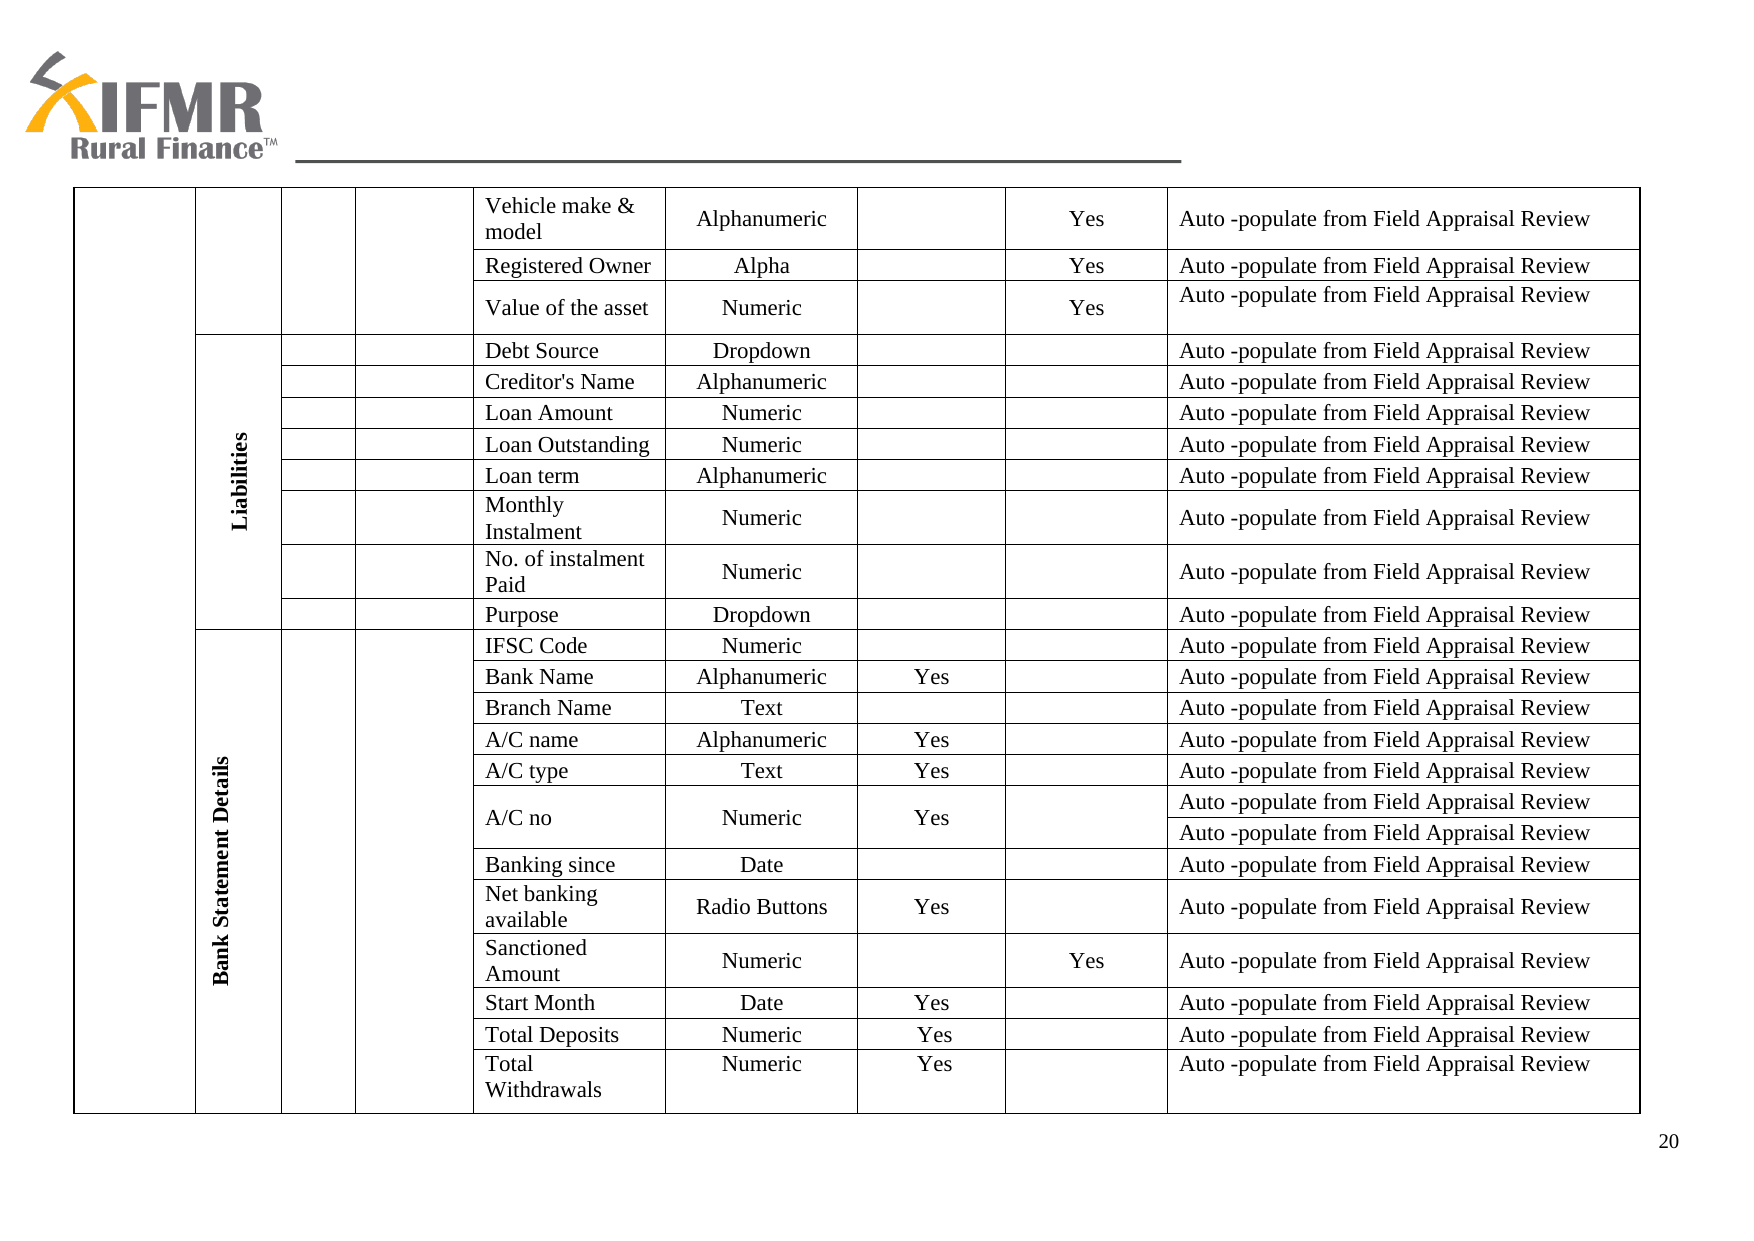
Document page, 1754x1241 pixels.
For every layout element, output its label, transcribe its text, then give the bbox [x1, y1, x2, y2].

table_cell Auto -populate from Field Appraisal Review [1168, 849, 1639, 879]
table_cell [282, 460, 355, 490]
table_cell Alphanumeric [666, 661, 857, 692]
table_cell Liabilities [196, 335, 281, 629]
table_cell Loan Outstanding [474, 429, 665, 459]
table_cell Auto -populate from Field Appraisal Review [1168, 366, 1639, 397]
table_cell [356, 599, 473, 629]
table_cell [858, 599, 1005, 629]
table_cell [1006, 724, 1167, 754]
table_cell [858, 934, 1005, 987]
table_cell [356, 630, 473, 1113]
table_cell [282, 398, 355, 428]
table_cell [858, 335, 1005, 365]
table_cell [1006, 1050, 1167, 1113]
table_cell Auto -populate from Field Appraisal Review [1168, 335, 1639, 365]
table_cell Bank Statement Details [196, 630, 281, 1113]
table_cell Alphanumeric [666, 366, 857, 397]
table_cell [1006, 491, 1167, 544]
table_cell Yes [858, 1019, 1005, 1049]
table_cell Yes [1006, 934, 1167, 987]
table_cell [356, 366, 473, 397]
table_cell Yes [1006, 188, 1167, 249]
table_cell Auto -populate from Field Appraisal Review [1168, 599, 1639, 629]
table_cell Date [666, 849, 857, 879]
table_cell Numeric [666, 491, 857, 544]
table_cell Auto -populate from Field Appraisal Review [1168, 693, 1639, 723]
table_cell A/C type [474, 755, 665, 785]
table_cell [282, 366, 355, 397]
table_cell Debt Source [474, 335, 665, 365]
table_cell [1006, 460, 1167, 490]
table_cell Auto -populate from Field Appraisal Review [1168, 491, 1639, 544]
table_cell [1006, 988, 1167, 1018]
table_cell Alphanumeric [666, 460, 857, 490]
table_cell Text [666, 755, 857, 785]
table_cell [356, 545, 473, 598]
table_cell [1006, 429, 1167, 459]
table_cell Text [666, 693, 857, 723]
table_cell [356, 429, 473, 459]
table_cell [858, 281, 1005, 334]
table_cell Loan Amount [474, 398, 665, 428]
table_cell Dropdown [666, 335, 857, 365]
table_cell Auto -populate from Field Appraisal Review [1168, 755, 1639, 785]
table_cell Auto -populate from Field Appraisal Review [1168, 818, 1639, 848]
table_cell [1006, 335, 1167, 365]
table_cell Vehicle make & model [474, 188, 665, 249]
table_cell Alphanumeric [666, 188, 857, 249]
table_cell [282, 545, 355, 598]
table_cell [858, 460, 1005, 490]
table_cell A/C no [474, 786, 665, 848]
table_cell Auto -populate from Field Appraisal Review [1168, 934, 1639, 987]
table_cell Auto -populate from Field Appraisal Review [1168, 429, 1639, 459]
table_cell Monthly Instalment [474, 491, 665, 544]
table_cell [356, 491, 473, 544]
table_cell Numeric [666, 786, 857, 848]
table_cell Auto -populate from Field Appraisal Review [1168, 398, 1639, 428]
table_cell [1006, 849, 1167, 879]
table_cell Auto -populate from Field Appraisal Review [1168, 1019, 1639, 1049]
table_cell Auto -populate from Field Appraisal Review [1168, 460, 1639, 490]
table_cell Purpose [474, 599, 665, 629]
picture [18, 45, 284, 166]
table_cell Numeric [666, 1050, 857, 1113]
table_cell Total Deposits [474, 1019, 665, 1049]
table_cell Auto -populate from Field Appraisal Review [1168, 281, 1639, 334]
table_cell [356, 460, 473, 490]
table_cell Numeric [666, 281, 857, 334]
table_cell [1006, 366, 1167, 397]
table_cell [282, 491, 355, 544]
table_cell Auto -populate from Field Appraisal Review [1168, 988, 1639, 1018]
table_cell [282, 335, 355, 365]
table_cell Yes [1006, 281, 1167, 334]
table_cell [858, 429, 1005, 459]
table_cell Sanctioned Amount [474, 934, 665, 987]
table_cell Radio Buttons [666, 880, 857, 933]
table_cell No. of instalment Paid [474, 545, 665, 598]
table_cell Total Withdrawals [474, 1050, 665, 1113]
table_cell Yes [1006, 250, 1167, 280]
table_cell Yes [858, 786, 1005, 848]
table_cell Auto -populate from Field Appraisal Review [1168, 661, 1639, 692]
table_cell Auto -populate from Field Appraisal Review [1168, 1050, 1639, 1113]
table_cell Auto -populate from Field Appraisal Review [1168, 630, 1639, 660]
table_cell [858, 250, 1005, 280]
table_cell [858, 491, 1005, 544]
table_cell Numeric [666, 545, 857, 598]
table_cell Numeric [666, 1019, 857, 1049]
table_cell [858, 849, 1005, 879]
table_cell Numeric [666, 429, 857, 459]
table_cell Auto -populate from Field Appraisal Review [1168, 786, 1639, 817]
table_cell Value of the asset [474, 281, 665, 334]
table_cell [858, 693, 1005, 723]
table_cell Numeric [666, 630, 857, 660]
table_cell [282, 630, 355, 1113]
table_cell Alphanumeric [666, 724, 857, 754]
table_cell Numeric [666, 398, 857, 428]
table_cell [1006, 599, 1167, 629]
table_cell [858, 398, 1005, 428]
table_cell [858, 188, 1005, 249]
table_cell A/C name [474, 724, 665, 754]
table_cell [1006, 398, 1167, 428]
table_cell [282, 599, 355, 629]
table_cell Auto -populate from Field Appraisal Review [1168, 545, 1639, 598]
table_cell Branch Name [474, 693, 665, 723]
table_cell [356, 335, 473, 365]
table_cell [1006, 755, 1167, 785]
table_cell [1006, 1019, 1167, 1049]
table_cell Bank Name [474, 661, 665, 692]
table_cell Auto -populate from Field Appraisal Review [1168, 250, 1639, 280]
table_cell [1006, 786, 1167, 848]
table_cell Date [666, 988, 857, 1018]
table_cell [1006, 545, 1167, 598]
table_cell Yes [858, 1050, 1005, 1113]
table_cell Alpha [666, 250, 857, 280]
table_cell [1006, 630, 1167, 660]
table_cell [858, 366, 1005, 397]
table_cell Dropdown [666, 599, 857, 629]
table_cell [282, 429, 355, 459]
table_cell Net banking available [474, 880, 665, 933]
table_cell Numeric [666, 934, 857, 987]
table_cell [1006, 661, 1167, 692]
table_cell Auto -populate from Field Appraisal Review [1168, 880, 1639, 933]
table_cell Creditor's Name [474, 366, 665, 397]
table_cell Start Month [474, 988, 665, 1018]
table_cell Yes [858, 880, 1005, 933]
table_cell [858, 630, 1005, 660]
table_cell Banking since [474, 849, 665, 879]
table_cell Auto -populate from Field Appraisal Review [1168, 188, 1639, 249]
table_cell Loan term [474, 460, 665, 490]
table_cell Registered Owner [474, 250, 665, 280]
table_cell Yes [858, 724, 1005, 754]
table_cell [1006, 693, 1167, 723]
table_cell [1006, 880, 1167, 933]
table_cell [858, 545, 1005, 598]
table_cell IFSC Code [474, 630, 665, 660]
table_cell Yes [858, 988, 1005, 1018]
table_cell Yes [858, 661, 1005, 692]
table_cell Auto -populate from Field Appraisal Review [1168, 724, 1639, 754]
table_cell Yes [858, 755, 1005, 785]
table_cell [356, 398, 473, 428]
